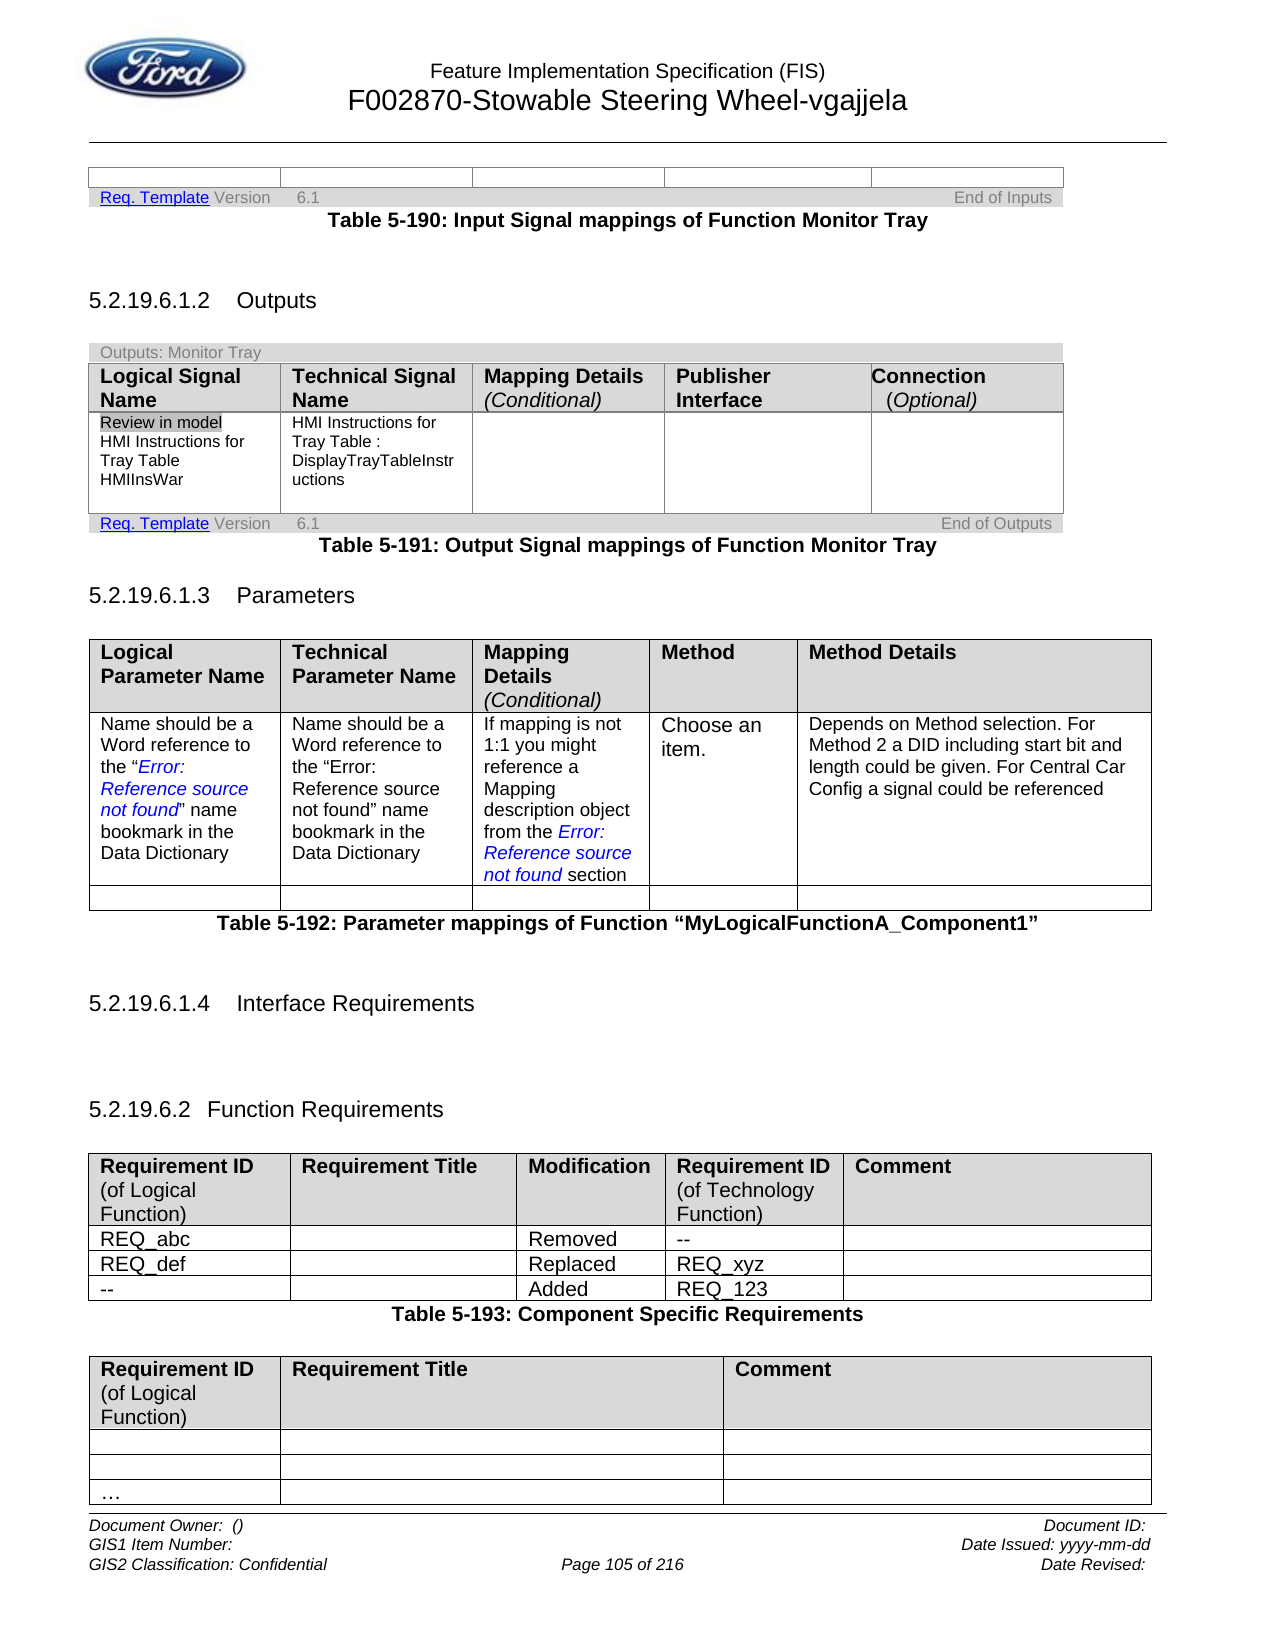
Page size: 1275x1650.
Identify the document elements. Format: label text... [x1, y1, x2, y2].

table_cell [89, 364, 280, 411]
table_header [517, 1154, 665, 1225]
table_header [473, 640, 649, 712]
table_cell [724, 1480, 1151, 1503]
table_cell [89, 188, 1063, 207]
text Table 5-2: Parameter mappings of Function “MyLogicalFunctionA_Component1” [89, 911, 1167, 935]
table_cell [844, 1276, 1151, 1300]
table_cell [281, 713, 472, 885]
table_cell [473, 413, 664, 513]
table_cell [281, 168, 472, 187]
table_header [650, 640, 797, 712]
picture [65, 18, 266, 119]
text Table 5-2: Input Signal mappings of Function Monitor Tray [89, 207, 1167, 231]
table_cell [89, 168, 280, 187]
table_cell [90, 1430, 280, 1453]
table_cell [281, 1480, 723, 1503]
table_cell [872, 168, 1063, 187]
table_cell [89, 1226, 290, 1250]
subtitle Interface Requirements [89, 990, 1167, 1017]
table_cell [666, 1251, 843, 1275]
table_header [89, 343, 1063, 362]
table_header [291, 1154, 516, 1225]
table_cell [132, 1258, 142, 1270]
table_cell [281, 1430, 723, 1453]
text Table 5-3: Output Signal mappings of Function Monitor Tray [89, 533, 1167, 557]
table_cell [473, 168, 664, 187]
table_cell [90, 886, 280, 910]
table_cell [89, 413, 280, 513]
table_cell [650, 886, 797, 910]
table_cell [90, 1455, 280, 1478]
subtitle Function Requirements [89, 1096, 1167, 1122]
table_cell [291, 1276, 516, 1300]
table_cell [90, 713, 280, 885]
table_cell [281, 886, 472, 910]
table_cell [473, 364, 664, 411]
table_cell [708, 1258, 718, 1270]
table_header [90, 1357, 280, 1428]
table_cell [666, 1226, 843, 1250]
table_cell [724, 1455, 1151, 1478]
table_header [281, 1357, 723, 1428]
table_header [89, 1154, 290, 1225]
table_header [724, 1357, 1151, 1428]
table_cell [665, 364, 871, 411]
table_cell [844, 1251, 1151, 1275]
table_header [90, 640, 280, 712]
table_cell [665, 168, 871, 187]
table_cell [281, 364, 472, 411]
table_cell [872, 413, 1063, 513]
subtitle Outputs [89, 287, 1167, 313]
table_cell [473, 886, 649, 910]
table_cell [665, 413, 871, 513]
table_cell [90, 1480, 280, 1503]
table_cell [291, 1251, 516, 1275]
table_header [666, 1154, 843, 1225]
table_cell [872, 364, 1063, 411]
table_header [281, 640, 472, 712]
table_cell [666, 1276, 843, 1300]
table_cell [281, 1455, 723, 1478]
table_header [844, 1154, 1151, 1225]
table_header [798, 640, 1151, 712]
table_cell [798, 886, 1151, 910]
subtitle Parameters [89, 582, 1167, 608]
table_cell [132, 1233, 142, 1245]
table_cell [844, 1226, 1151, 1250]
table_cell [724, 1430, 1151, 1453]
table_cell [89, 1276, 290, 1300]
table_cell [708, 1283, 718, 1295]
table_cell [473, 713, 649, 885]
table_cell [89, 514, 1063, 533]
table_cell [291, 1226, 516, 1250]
text Table 5-3: Component Specific Requirements [89, 1301, 1167, 1325]
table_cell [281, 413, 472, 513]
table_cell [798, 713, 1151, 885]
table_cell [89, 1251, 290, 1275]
